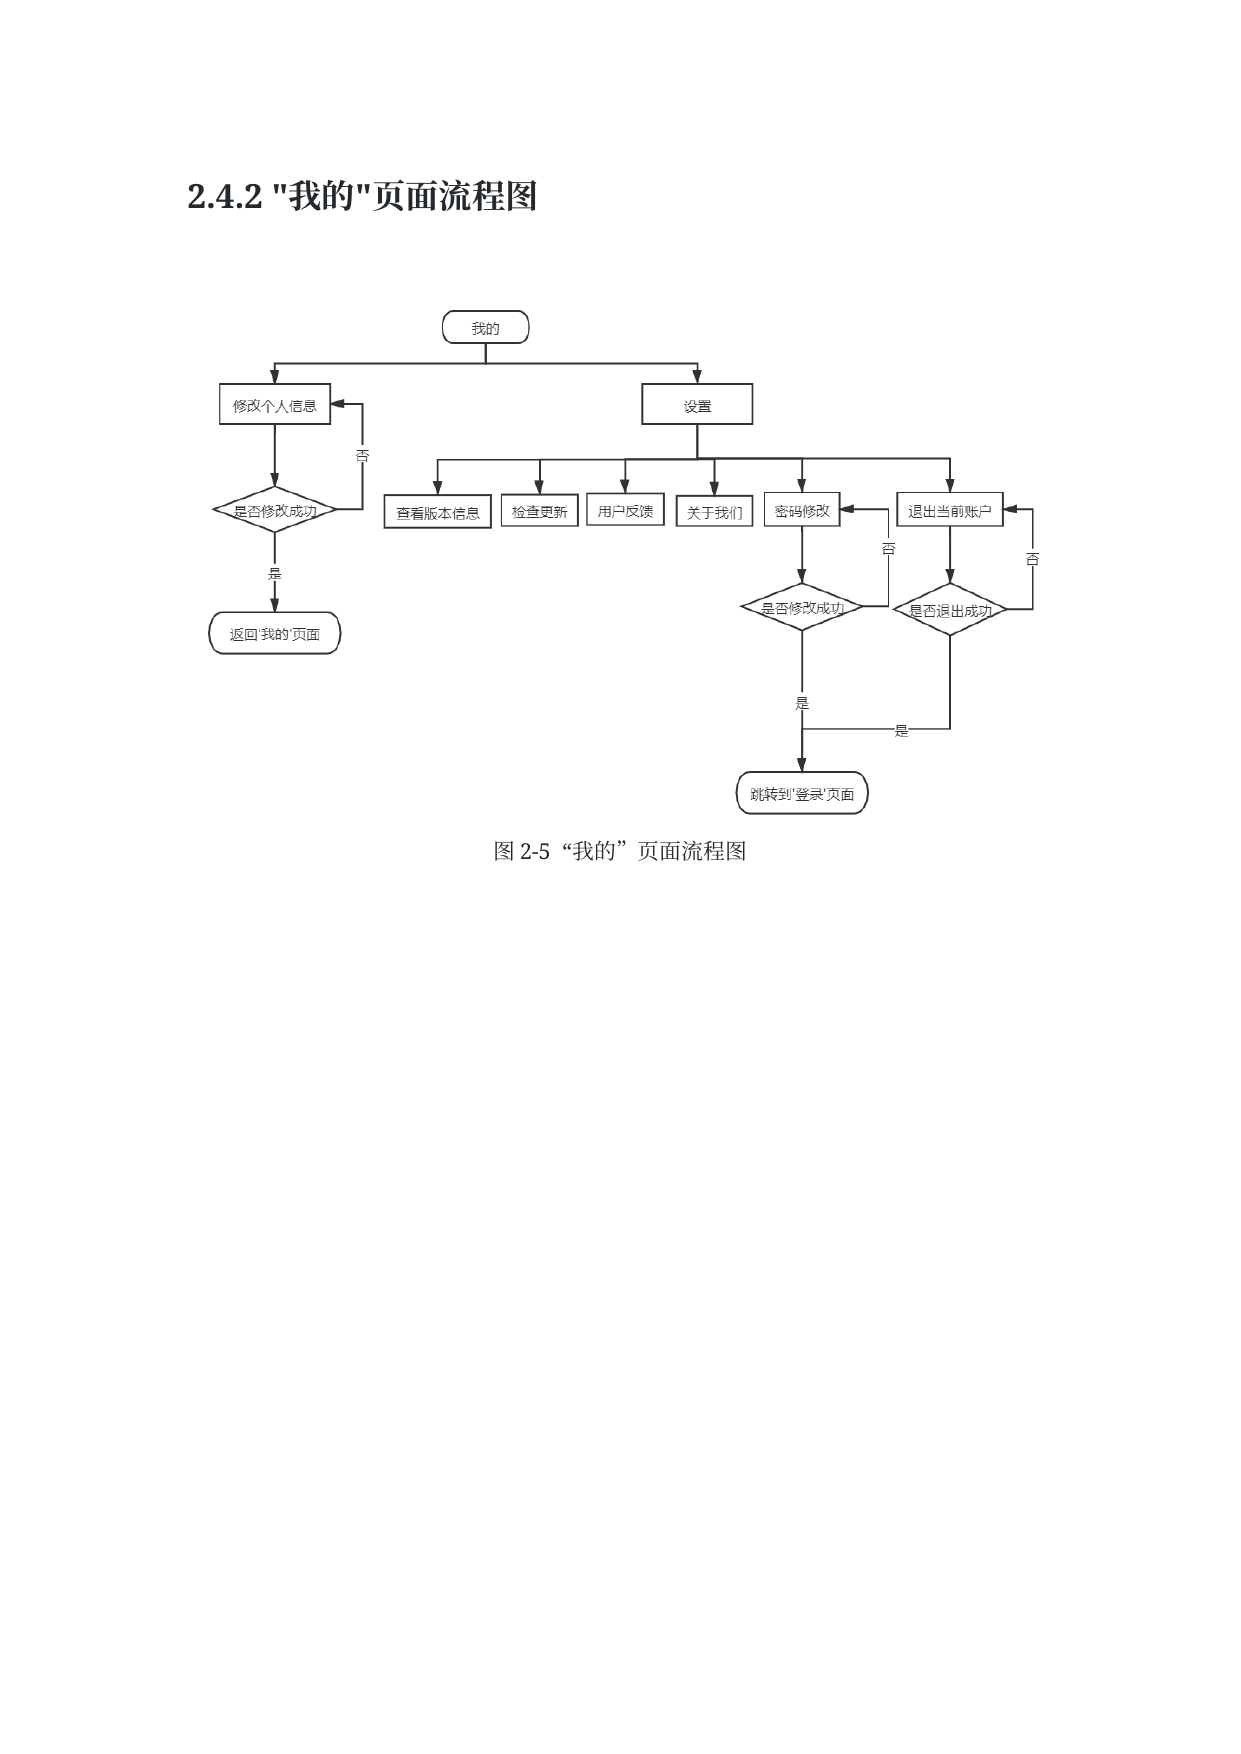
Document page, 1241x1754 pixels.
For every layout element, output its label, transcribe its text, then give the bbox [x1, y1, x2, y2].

subtitle 2.4.2 "我的"页面流程图 [187, 162, 1053, 227]
picture [187, 289, 1053, 835]
text 图2-5 “我的”页面流程图 [187, 835, 1053, 866]
